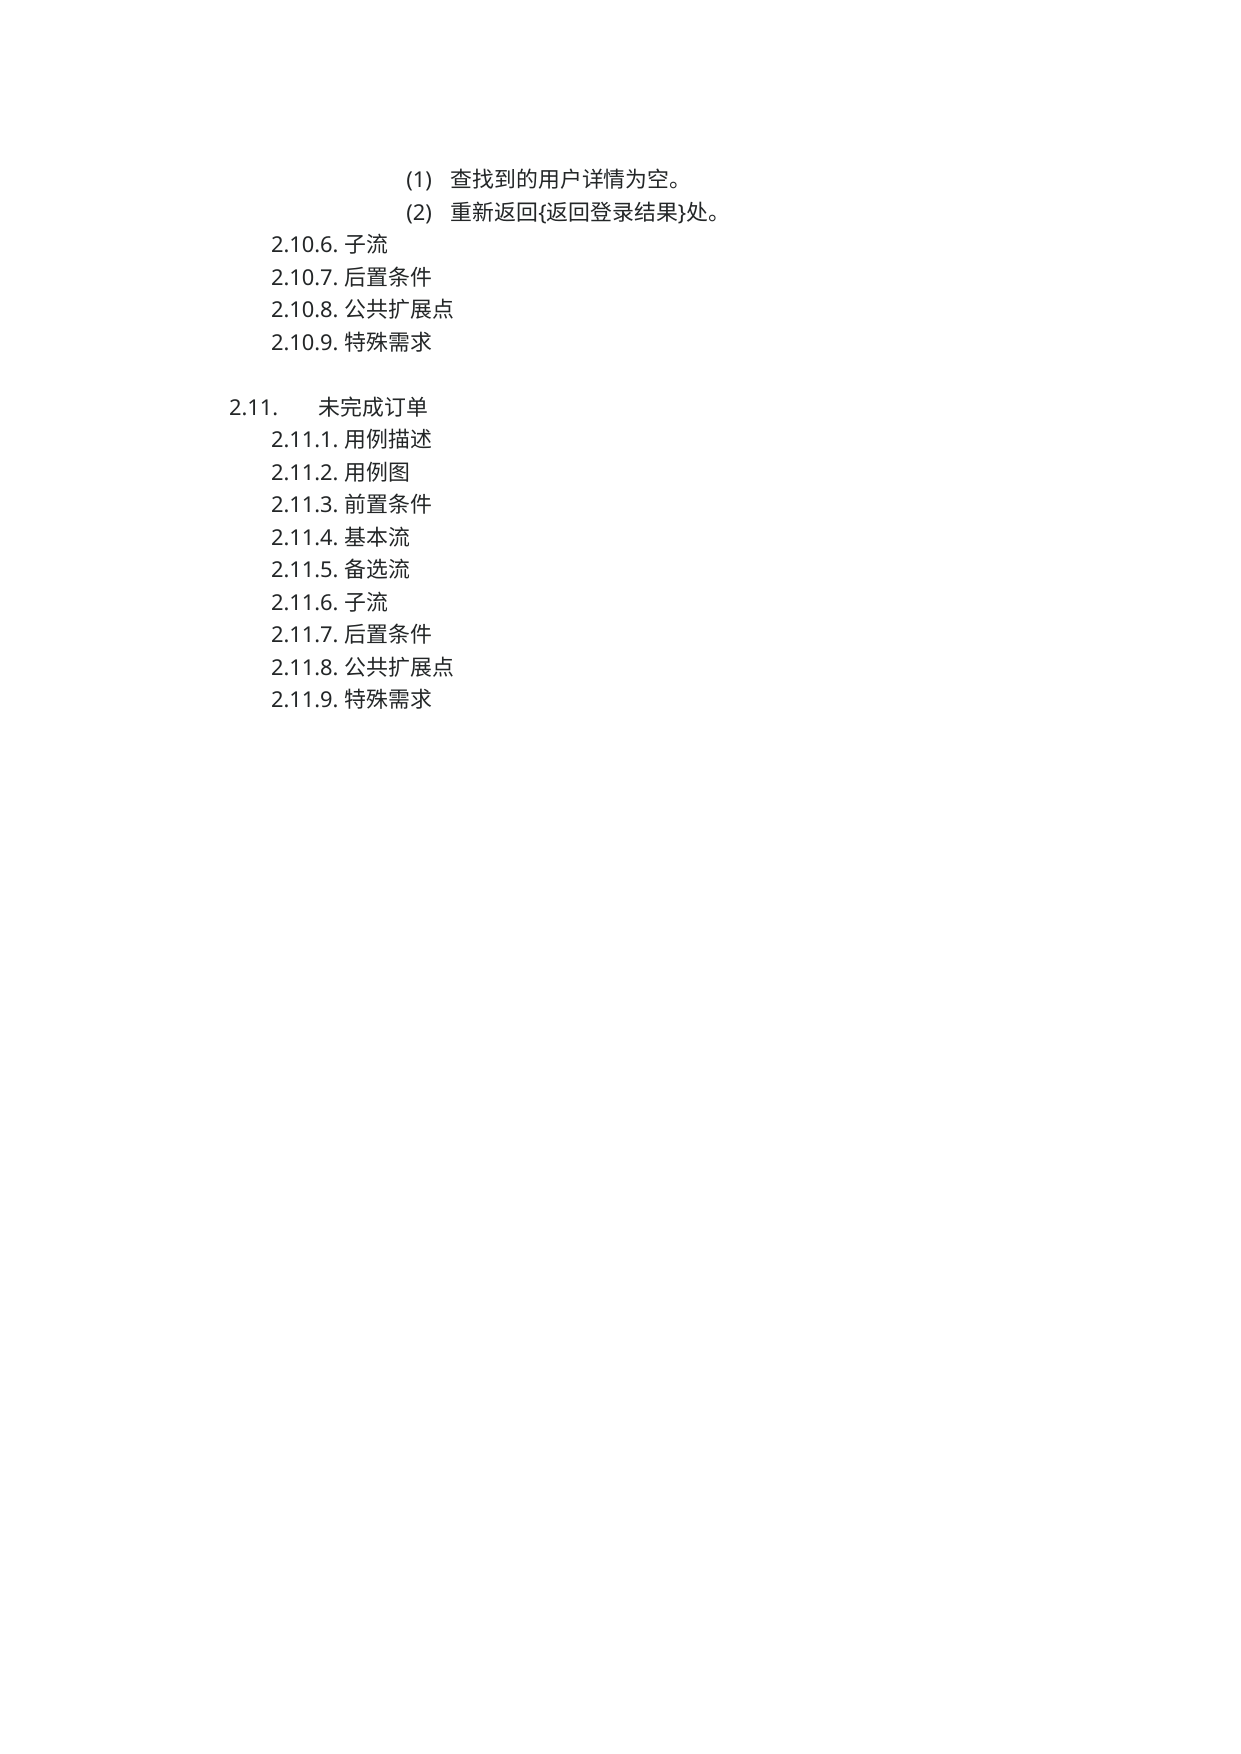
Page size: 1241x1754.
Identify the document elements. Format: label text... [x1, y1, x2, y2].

list 未完成订单 [229, 389, 1053, 422]
list 公共扩展点 [271, 292, 1053, 324]
list 备选流 [271, 552, 1053, 584]
list 重新返回{返回登录结果}处。 [406, 194, 1053, 227]
list 特殊需求 [271, 682, 1053, 714]
list 公共扩展点 [271, 649, 1053, 682]
list 后置条件 [271, 617, 1053, 649]
list 特殊需求 [271, 324, 1053, 357]
list 用例描述 [271, 422, 1053, 454]
list 基本流 [271, 519, 1053, 552]
list 前置条件 [271, 487, 1053, 519]
list 子流 [271, 584, 1053, 617]
list 查找到的用户详情为空。 [406, 162, 1053, 194]
list 子流 [271, 227, 1053, 259]
list 用例图 [271, 454, 1053, 487]
list 后置条件 [271, 259, 1053, 292]
